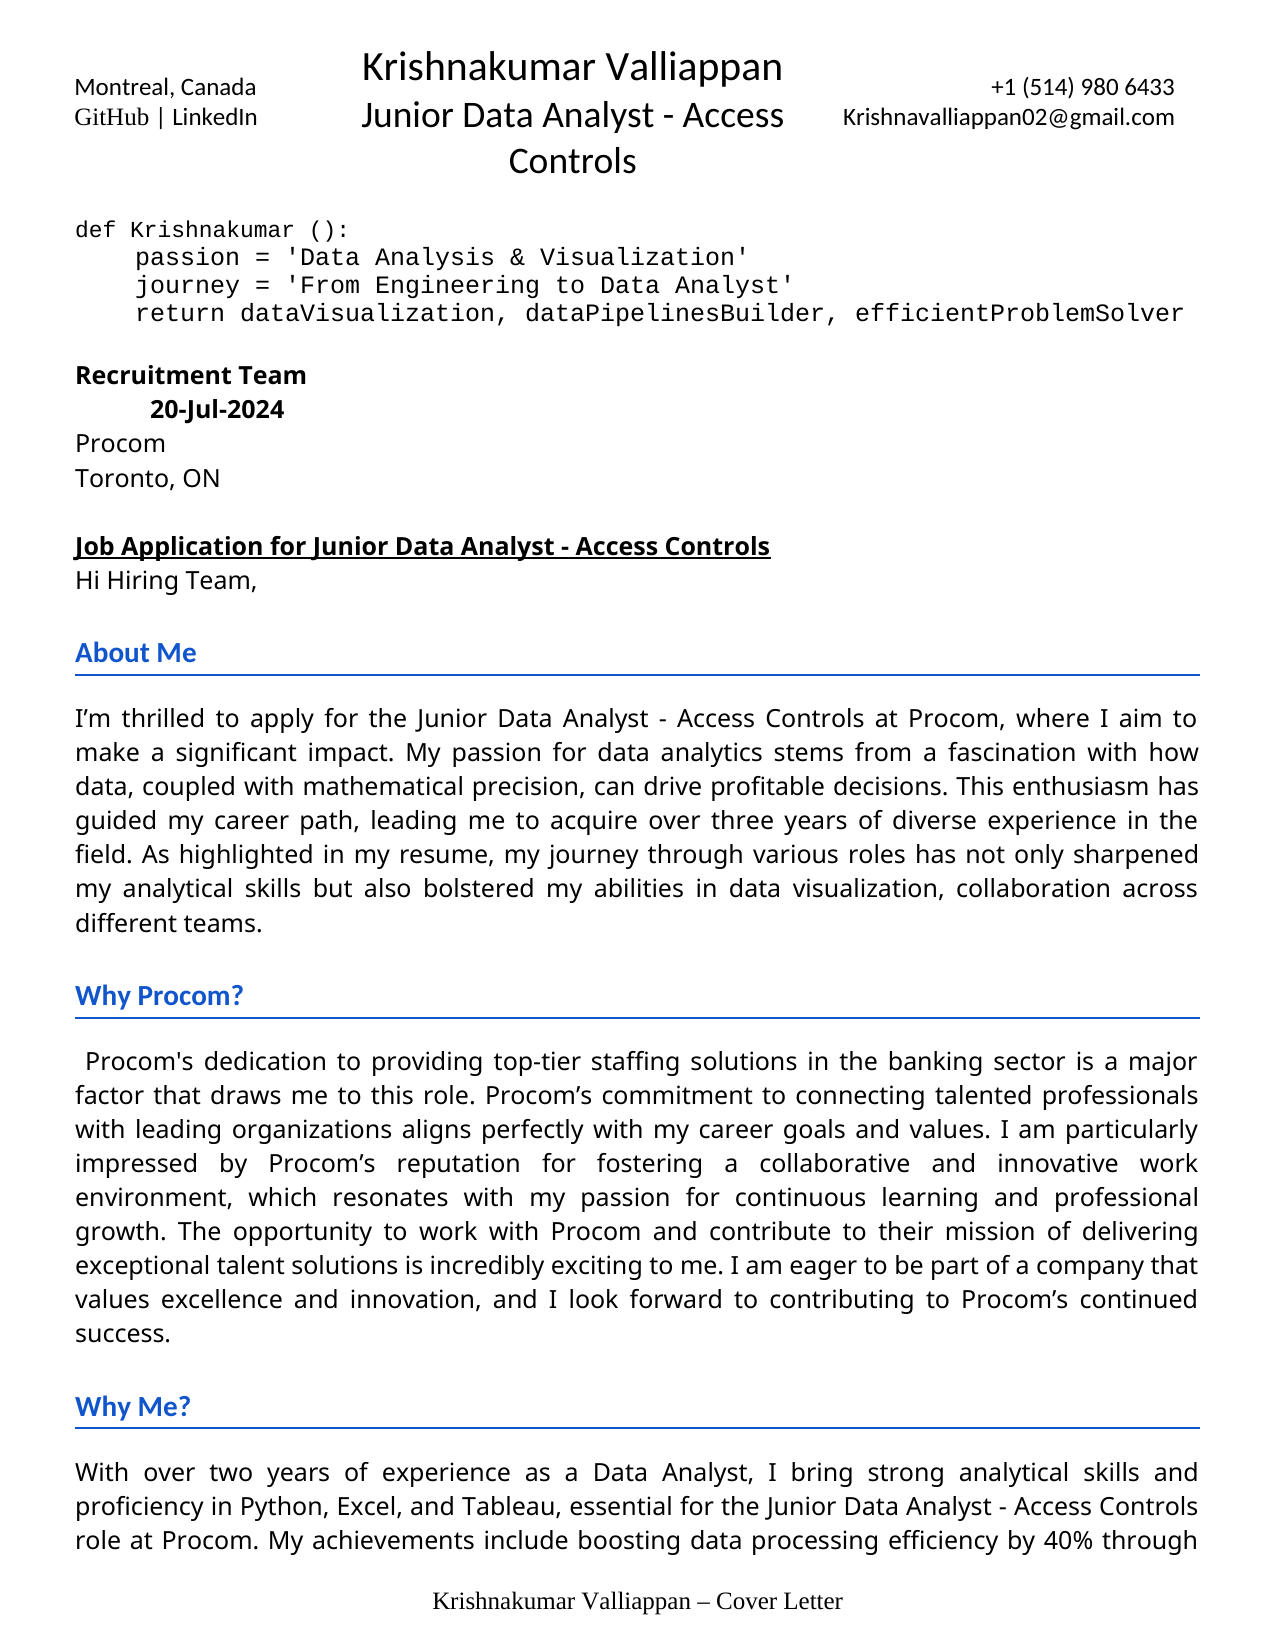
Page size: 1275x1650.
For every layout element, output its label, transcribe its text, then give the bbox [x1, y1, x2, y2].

text Recruitment Team 20-Jul-2024 [75, 358, 1200, 426]
text def Krishnakumar (): [75, 87, 1200, 244]
subtitle Why Procom? [75, 977, 1200, 1017]
subtitle About Me [75, 634, 1200, 674]
text journey = 'From Engineering to Data Analyst' [75, 273, 1200, 301]
text Job Application for Junior Data Analyst - Access Controls [75, 528, 1200, 562]
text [75, 1454, 1200, 1557]
table_header +1 (514) 980 6433 Krishnavalliappan02@gmail.com [816, 30, 1185, 193]
subtitle Why Me? [75, 1388, 1200, 1427]
table_header Krishnakumar Valliappan Junior Data Analyst - Access Controls [329, 30, 816, 193]
text Procom's dedication to providing top-tier staffing solutions in the banking sector is a major factor that draws me to this role. Procom’s commitment to connecting talented professionals with leading organizations aligns perfectly with my career goals and values. I am particularly impressed by Procom’s reputation for fostering a collaborative and innovative work environment, which resonates with my passion for continuous learning and professional growth. The opportunity to work with Procom and contribute to their mission of delivering exceptional talent solutions is incredibly exciting to me. I am eager to be part of a company that values excellence and innovation, and I look forward to contributing to Procom’s continued success. [75, 1044, 1200, 1350]
text return dataVisualization, dataPipelinesBuilder, efficientProblemSolver [75, 301, 1200, 329]
table_header Montreal, Canada GitHub | LinkedIn [64, 30, 329, 193]
text passion = 'Data Analysis & Visualization' [75, 244, 1200, 273]
text Hi Hiring Team, [75, 562, 1200, 596]
text Procom [75, 426, 1200, 460]
text I’m thrilled to apply for the Junior Data Analyst - Access Controls at Procom, where I aim to make a significant impact. My passion for data analytics stems from a fascination with how data, coupled with mathematical precision, can drive profitable decisions. This enthusiasm has guided my career path, leading me to acquire over three years of diverse experience in the field. As highlighted in my resume, my journey through various roles has not only sharpened my analytical skills but also bolstered my abilities in data visualization, collaboration across different teams. [75, 701, 1200, 939]
text Toronto, ON [75, 460, 1200, 494]
